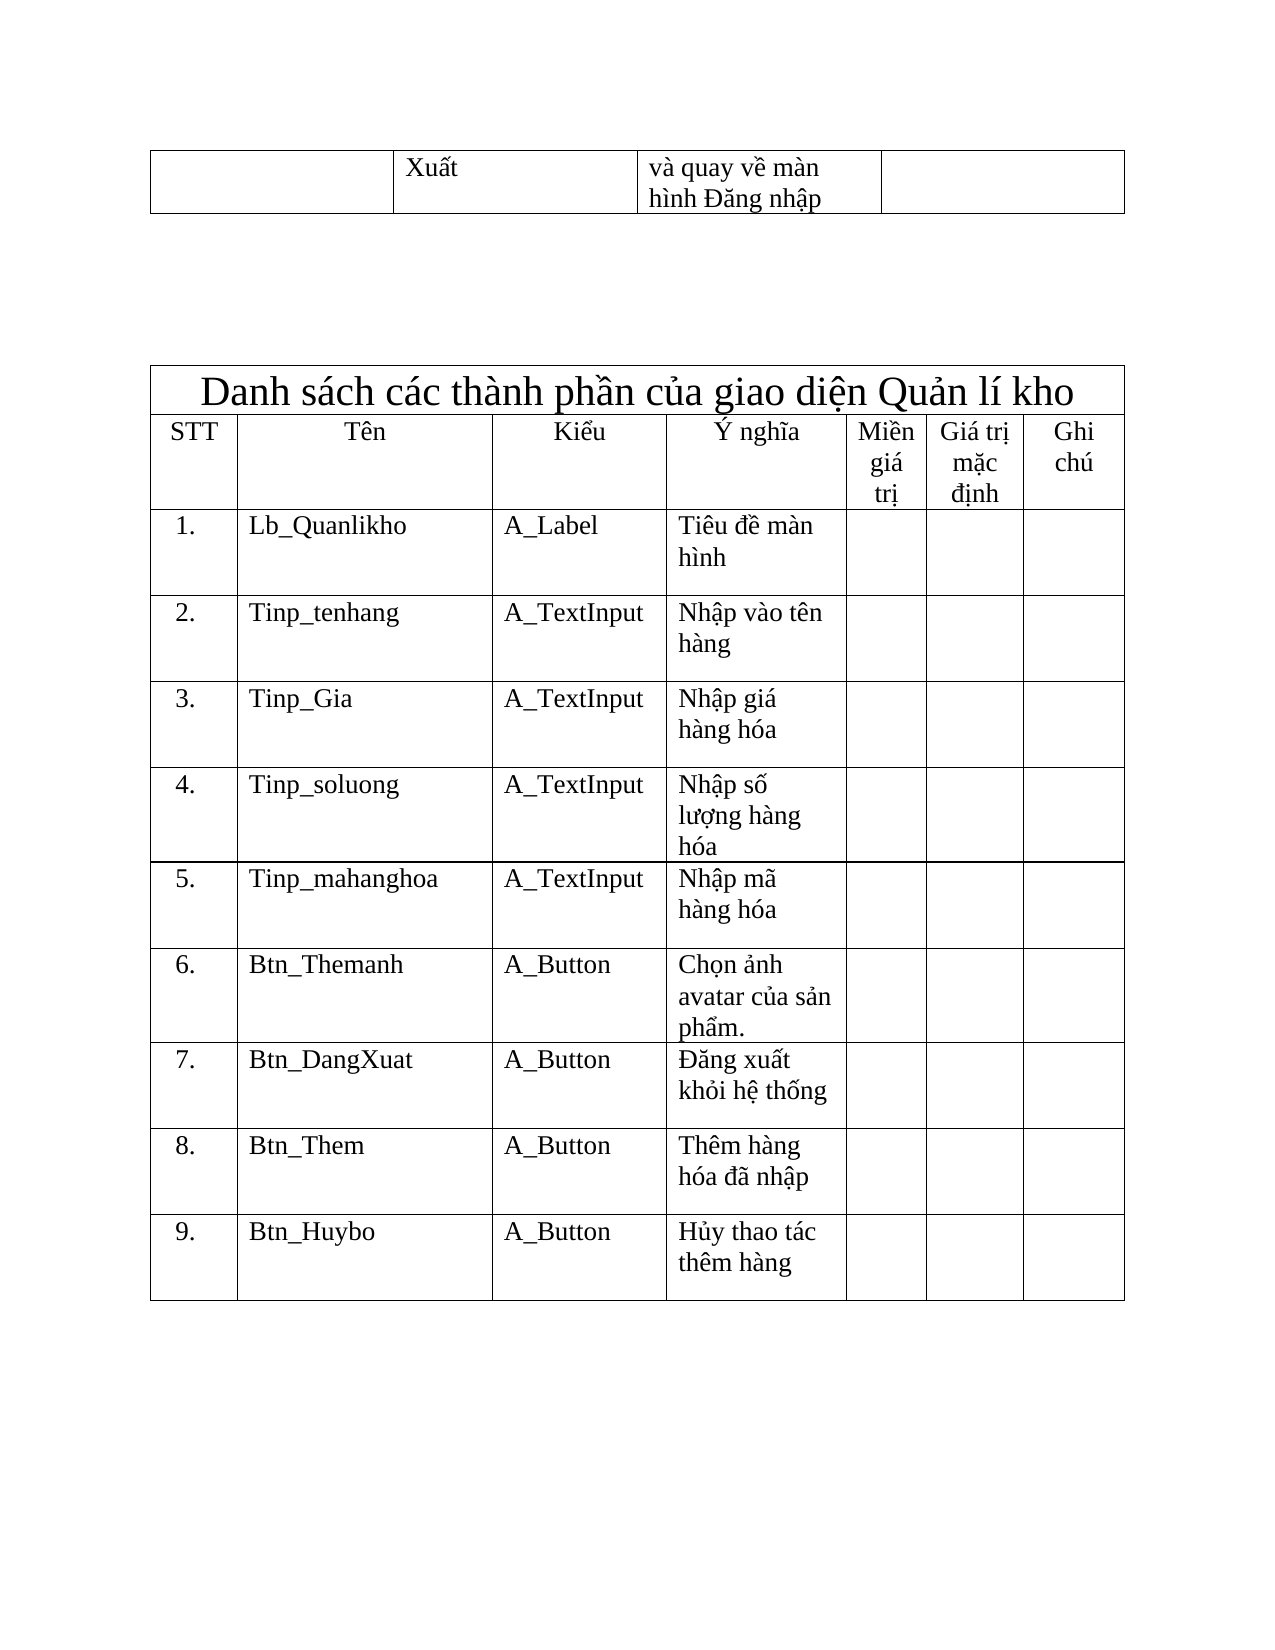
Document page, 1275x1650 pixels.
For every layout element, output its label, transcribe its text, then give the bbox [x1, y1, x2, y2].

table_cell [1024, 1215, 1124, 1300]
table_cell Ghi chú [1024, 415, 1124, 508]
table_cell [847, 949, 926, 1042]
table_cell [1024, 1129, 1124, 1214]
table_cell Tinp_soluong [238, 768, 492, 861]
table_cell [927, 682, 1023, 767]
table_cell A_Button [493, 1043, 666, 1128]
table_cell Btn_Huybo [238, 1215, 492, 1300]
table_cell [847, 596, 926, 681]
table_cell [847, 768, 926, 861]
table_cell A_Button [493, 1215, 666, 1300]
table_cell A_TextInput [493, 863, 666, 947]
table_cell Tinp_Gia [238, 682, 492, 767]
table_cell [1024, 949, 1124, 1042]
table_cell Chọn ảnh avatar của sản phẩm. [667, 949, 846, 1042]
table_header Danh sách các thành phần của giao diện Quản lí kho [151, 366, 1124, 414]
table_cell Btn_Them [238, 1129, 492, 1214]
table_cell [927, 863, 1023, 947]
table_cell [151, 863, 237, 947]
table_cell Tinp_tenhang [238, 596, 492, 681]
table_cell [151, 1129, 237, 1214]
table_cell [847, 1129, 926, 1214]
table_cell [882, 151, 1124, 213]
table_cell A_Button [493, 949, 666, 1042]
table_cell A_Label [493, 510, 666, 594]
table_cell Lb_Quanlikho [238, 510, 492, 594]
table_cell Nhập vào tên hàng [667, 596, 846, 681]
table_cell Đăng xuất hệ thống và quay về màn hình Đăng nhập [638, 151, 881, 213]
table_cell Btn_Themanh [238, 949, 492, 1042]
table_cell [927, 768, 1023, 861]
table_cell Tinp_mahanghoa [238, 863, 492, 947]
table_cell [151, 768, 237, 861]
table_cell Kiểu [493, 415, 666, 508]
table_cell [1024, 510, 1124, 594]
table_cell [151, 596, 237, 681]
table_cell [927, 949, 1023, 1042]
table_cell [1024, 596, 1124, 681]
table_cell [927, 1043, 1023, 1128]
table_cell [151, 151, 393, 213]
table_cell [1024, 682, 1124, 767]
table_cell Ý nghĩa [667, 415, 846, 508]
table_cell [151, 510, 237, 594]
table_cell [847, 1043, 926, 1128]
table_cell Tiêu đề màn hình [667, 510, 846, 594]
table_cell [1024, 1043, 1124, 1128]
table_cell [927, 1215, 1023, 1300]
table_cell A_TextInput [493, 768, 666, 861]
table_cell Nhập giá hàng hóa [667, 682, 846, 767]
table_cell STT [151, 415, 237, 508]
table_cell Btn_DangXuat [238, 1043, 492, 1128]
table_cell [927, 1129, 1023, 1214]
table_cell [847, 1215, 926, 1300]
table_cell Hủy thao tác thêm hàng [667, 1215, 846, 1300]
table_cell A_TextInput [493, 682, 666, 767]
table_cell [847, 510, 926, 594]
table_cell [151, 1215, 237, 1300]
table_cell [151, 1043, 237, 1128]
table_cell [151, 949, 237, 1042]
table_cell [927, 510, 1023, 594]
table_cell Chọn nút Đăng Xuất [394, 151, 637, 213]
table_cell [847, 682, 926, 767]
table_cell [927, 596, 1023, 681]
table_cell Miền giá trị [847, 415, 926, 508]
table_cell Nhập số lượng hàng hóa [667, 768, 846, 861]
table_cell Giá trị mặc định [927, 415, 1023, 508]
table_cell [1024, 863, 1124, 947]
table_cell [151, 682, 237, 767]
table_cell [1024, 768, 1124, 861]
table_cell A_TextInput [493, 596, 666, 681]
table_cell Tên [238, 415, 492, 508]
table_cell A_Button [493, 1129, 666, 1214]
table_cell Thêm hàng hóa đã nhập [667, 1129, 846, 1214]
table_cell Đăng xuất khỏi hệ thống [667, 1043, 846, 1128]
table_cell [847, 863, 926, 947]
table_cell Nhập mã hàng hóa [667, 863, 846, 947]
